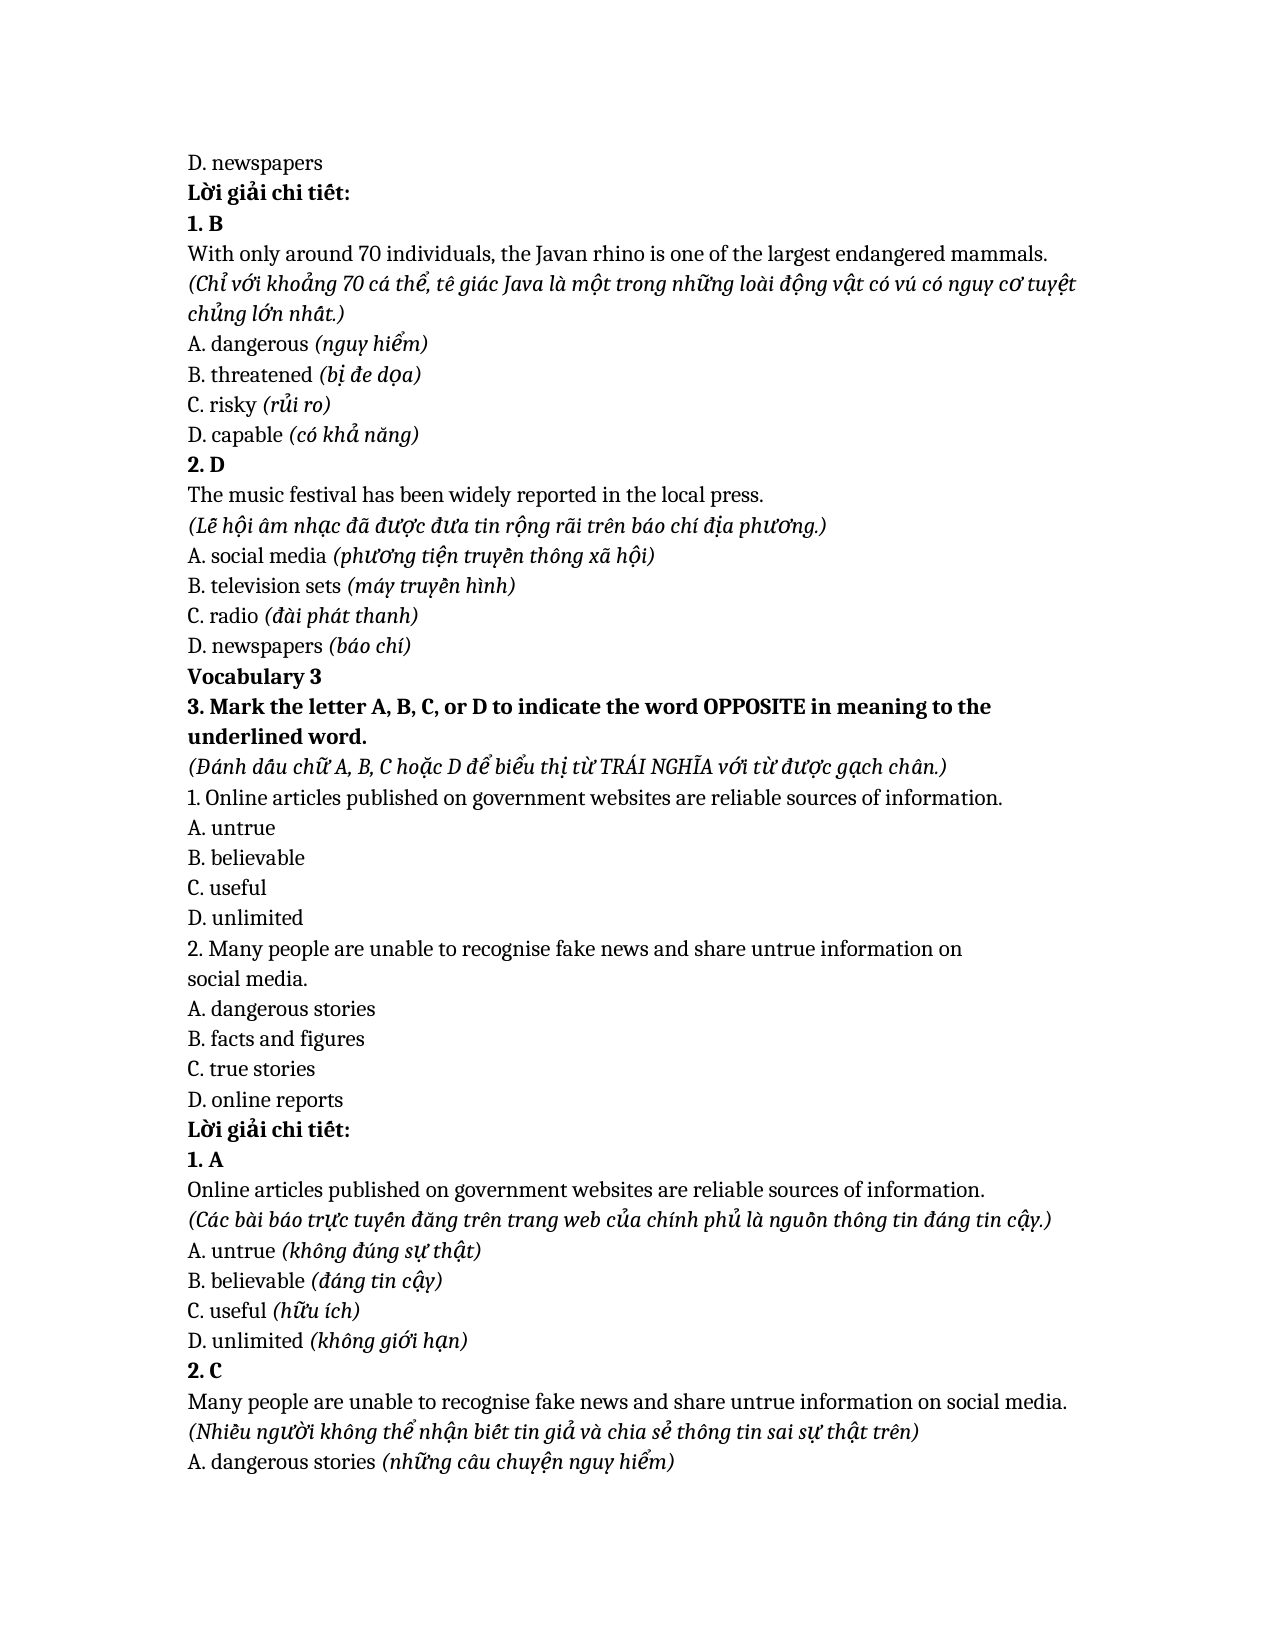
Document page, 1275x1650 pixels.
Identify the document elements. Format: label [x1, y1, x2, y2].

text [187, 150, 1087, 1475]
